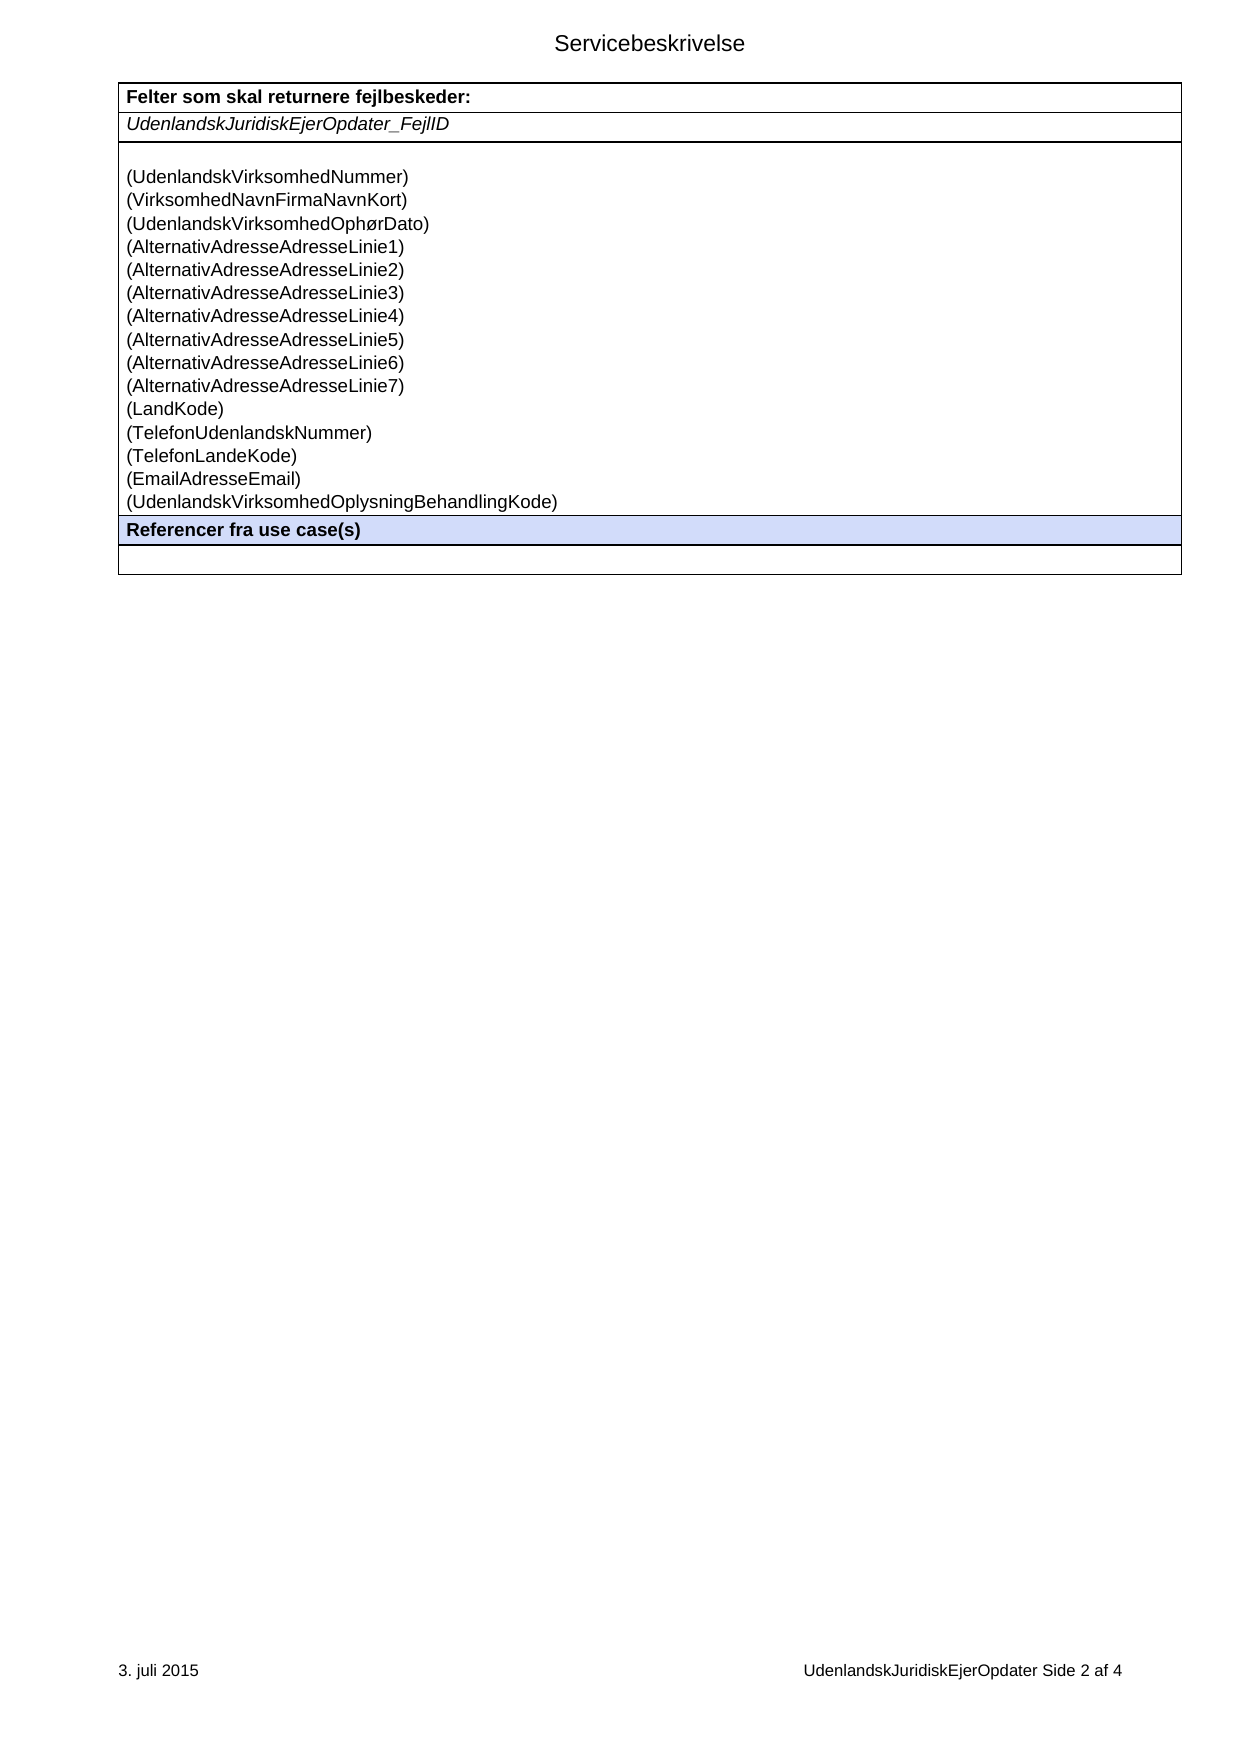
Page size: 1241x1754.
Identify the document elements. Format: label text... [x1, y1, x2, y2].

table_cell UdenlandskJuridiskEjerOpdater_FejlID [119, 113, 1181, 141]
table_cell Felter som skal returnere fejlbeskeder: [119, 84, 1181, 112]
table_cell Referencer fra use case(s) [119, 516, 1181, 544]
table_cell [119, 546, 1181, 574]
table_cell (UdenlandskVirksomhedNummer) (VirksomhedNavnFirmaNavnKort) (UdenlandskVirksomhedOphørDato) (AlternativAdresseAdresseLinie1) (AlternativAdresseAdresseLinie2) (AlternativAdresseAdresseLinie3) (AlternativAdresseAdresseLinie4) (AlternativAdresseAdresseLinie5) (AlternativAdresseAdresseLinie6) (AlternativAdresseAdresseLinie7) (LandKode) (TelefonUdenlandskNummer) (TelefonLandeKode) (EmailAdresseEmail) (UdenlandskVirksomhedOplysningBehandlingKode) [119, 143, 1181, 515]
